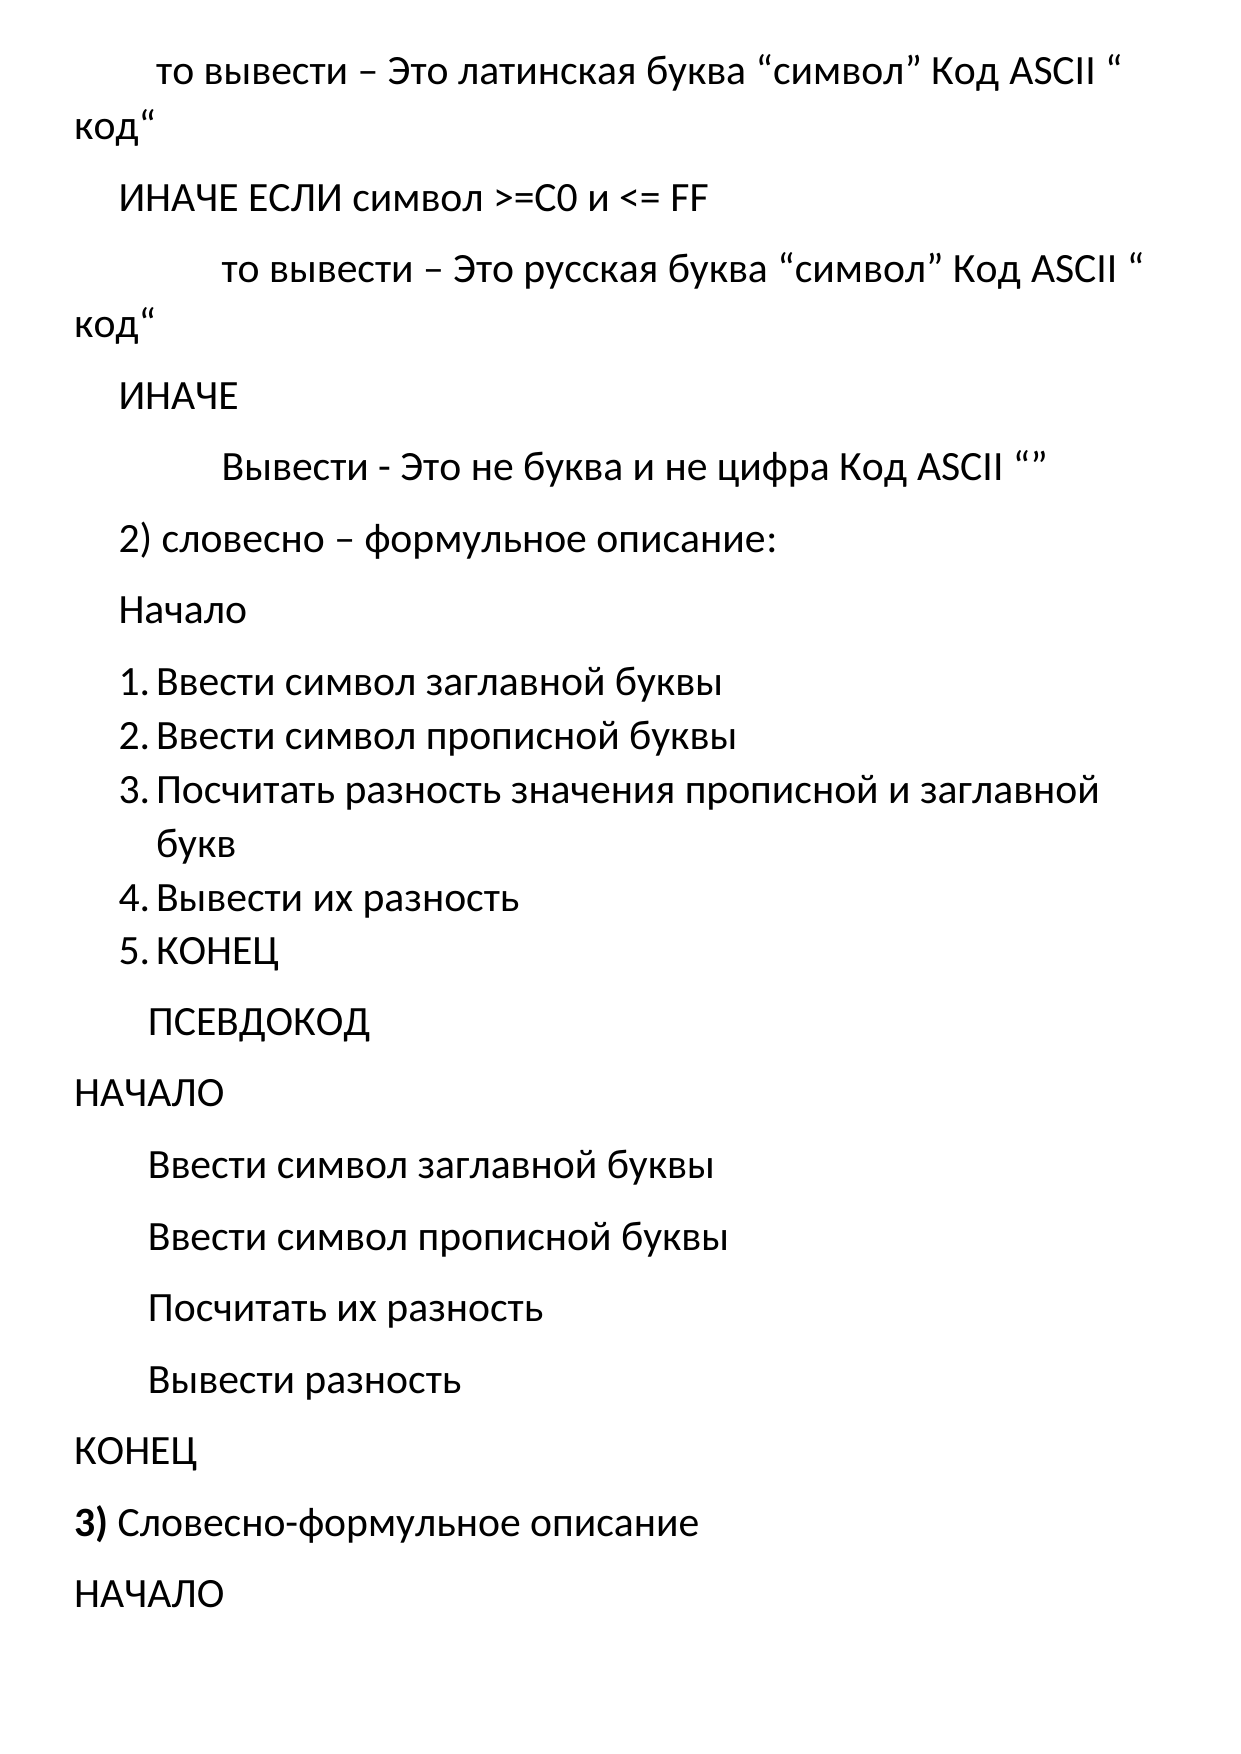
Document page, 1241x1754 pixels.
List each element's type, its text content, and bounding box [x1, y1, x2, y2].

text Вывести разность [74, 1353, 1152, 1403]
text НАЧАЛО [74, 1567, 1152, 1618]
text Ввести символ прописной буквы [74, 1209, 1152, 1260]
list Ввести символ прописной буквы [118, 709, 1152, 760]
text то вывести – Это латинская буква “символ” Код ASCII “ код“ [74, 44, 1152, 150]
list Вывести их разность [118, 871, 1152, 921]
text НАЧАЛО [74, 1066, 1152, 1117]
list КОНЕЦ [118, 924, 1152, 975]
text Посчитать их разность [74, 1281, 1152, 1332]
text КОНЕЦ [74, 1424, 1152, 1475]
text 3) Словесно-формульное описание [74, 1496, 1152, 1547]
list Посчитать разность значения прописной и заглавной букв [118, 763, 1152, 867]
text Начало [74, 583, 1152, 634]
text 2) словесно – формульное описание: [74, 512, 1152, 563]
text ИНАЧЕ ЕСЛИ символ >=С0 и <= FF [74, 171, 1152, 222]
text Ввести символ заглавной буквы [74, 1138, 1152, 1189]
text ИНАЧЕ [74, 369, 1152, 420]
list Ввести символ заглавной буквы [118, 655, 1152, 706]
text ПСЕВДОКОД [148, 995, 1152, 1046]
text то вывести – Это русская буква “символ” Код ASCII “ код“ [74, 242, 1152, 348]
text Вывести - Это не буква и не цифра Код ASCII “” [74, 440, 1152, 491]
